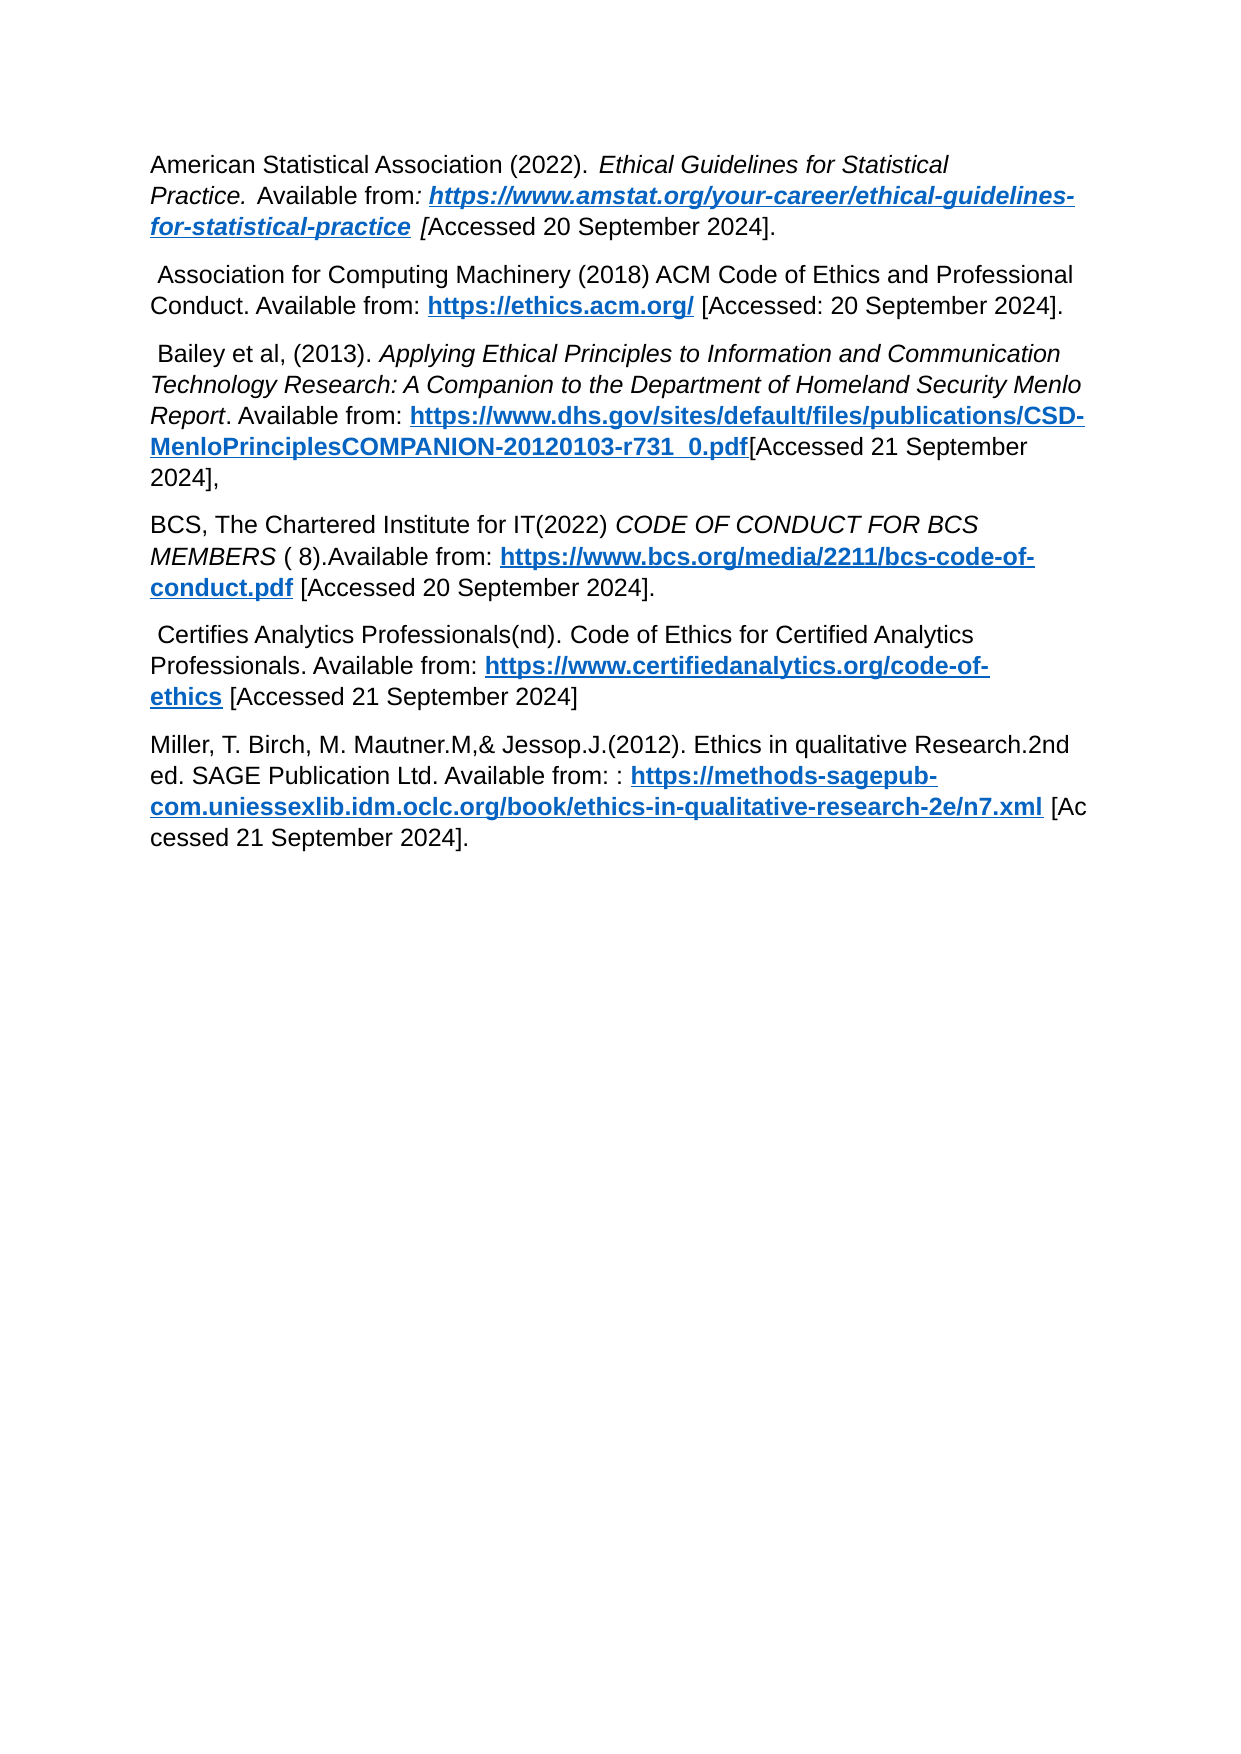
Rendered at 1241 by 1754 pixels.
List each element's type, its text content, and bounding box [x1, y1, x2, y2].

text Bailey et al, (2013). Applying Ethical Principles to Information and Communication Technology Research: A Companion to the Department of Homeland Security Menlo Report. Available from: https://www.dhs.gov/sites/default/files/publications/CSD-MenloPrinciplesCOMPANION-20120103-r731_0.pdf[Accessed 21 September 2024], [150, 338, 1090, 491]
text Association for Computing Machinery (2018) ACM Code of Ethics and Professional Conduct. Available from: https://ethics.acm.org/ [Accessed: 20 September 2024]. [150, 260, 1090, 319]
text American Statistical Association (2022). Ethical Guidelines for Statistical Practice. Available from: https://www.amstat.org/your-career/ethical-guidelines-for-statistical-practice [Accessed 20 September 2024]. [150, 150, 1090, 241]
text Certifies Analytics Professionals(nd). Code of Ethics for Certified Analytics Professionals. Available from: https://www.certifiedanalytics.org/code-of-ethics [Accessed 21 September 2024] [150, 620, 1090, 711]
text BCS, The Chartered Institute for IT(2022) CODE OF CONDUCT FOR BCS MEMBERS ( 8).Available from: https://www.bcs.org/media/2211/bcs-code-of-conduct.pdf [Accessed 20 September 2024]. [150, 510, 1090, 601]
text Miller, T. Birch, M. Mautner.M,& Jessop.J.(2012). Ethics in qualitative Research.2nd ed. SAGE Publication Ltd. Available from: : https://methods-sagepub-com.uniessexlib.idm.oclc.org/book/ethics-in-qualitative-research-2e/n7.xml [Accessed 21 September 2024]. [150, 730, 1090, 852]
